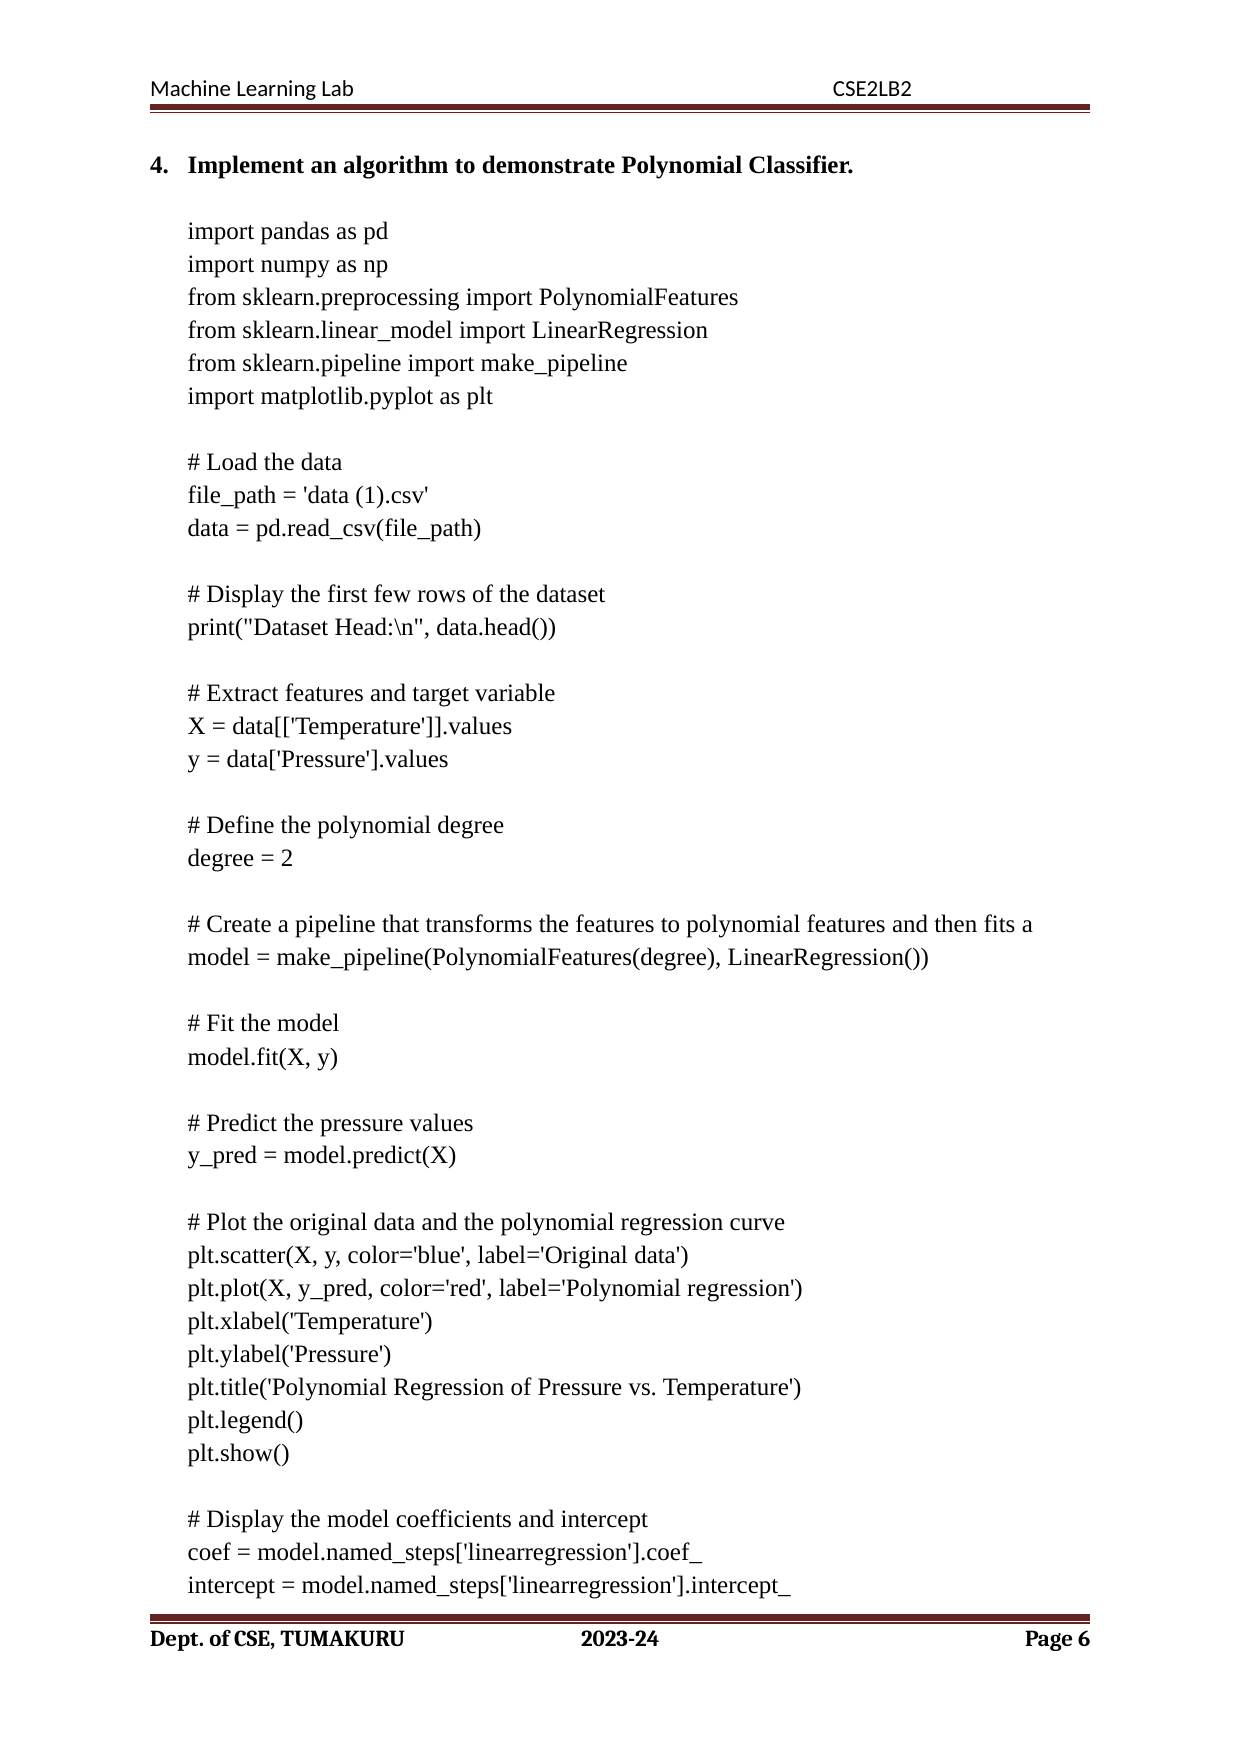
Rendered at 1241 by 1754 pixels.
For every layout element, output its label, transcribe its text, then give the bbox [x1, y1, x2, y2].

list # Predict the pressure values [187, 1108, 1090, 1136]
list from sklearn.linear_model import LinearRegression [187, 315, 1090, 344]
list import matplotlib.pyplot as plt [187, 381, 1090, 410]
list y = data['Pressure'].values [187, 744, 1090, 773]
list X = data[['Temperature']].values [187, 711, 1090, 740]
list y_pred = model.predict(X) [187, 1141, 1090, 1169]
list import numpy as np [187, 249, 1090, 278]
list plt.ylabel('Pressure') [187, 1339, 1090, 1367]
list import pandas as pd [187, 216, 1090, 245]
list from sklearn.preprocessing import PolynomialFeatures [187, 282, 1090, 311]
list plt.title('Polynomial Regression of Pressure vs. Temperature') [187, 1372, 1090, 1401]
list # Fit the model [187, 1008, 1090, 1037]
list plt.show() [187, 1438, 1090, 1467]
list # Extract features and target variable [187, 678, 1090, 707]
list # Load the data [187, 447, 1090, 476]
list data = pd.read_csv(file_path) [187, 513, 1090, 542]
list plt.plot(X, y_pred, color='red', label='Polynomial regression') [187, 1273, 1090, 1301]
list degree = 2 [187, 843, 1090, 872]
list plt.legend() [187, 1405, 1090, 1433]
list model.fit(X, y) [187, 1042, 1090, 1070]
list print("Dataset Head:\n", data.head()) [187, 612, 1090, 641]
list # Define the polynomial degree [187, 810, 1090, 839]
list file_path = 'data (1).csv' [187, 480, 1090, 509]
list coef = model.named_steps['linearregression'].coef_ [187, 1537, 1090, 1566]
list plt.scatter(X, y, color='blue', label='Original data') [187, 1240, 1090, 1268]
list intercept = model.named_steps['linearregression'].intercept_ [187, 1570, 1090, 1599]
list # Create a pipeline that transforms the features to polynomial features and then fits a [187, 909, 1090, 938]
list from sklearn.pipeline import make_pipeline [187, 348, 1090, 377]
list plt.xlabel('Temperature') [187, 1306, 1090, 1334]
list Implement an algorithm to demonstrate Polynomial Classifier. [150, 150, 1090, 179]
list # Plot the original data and the polynomial regression curve [187, 1207, 1090, 1235]
list # Display the model coefficients and intercept [187, 1504, 1090, 1533]
list # Display the first few rows of the dataset [187, 579, 1090, 608]
list model = make_pipeline(PolynomialFeatures(degree), LinearRegression()) [187, 942, 1090, 971]
